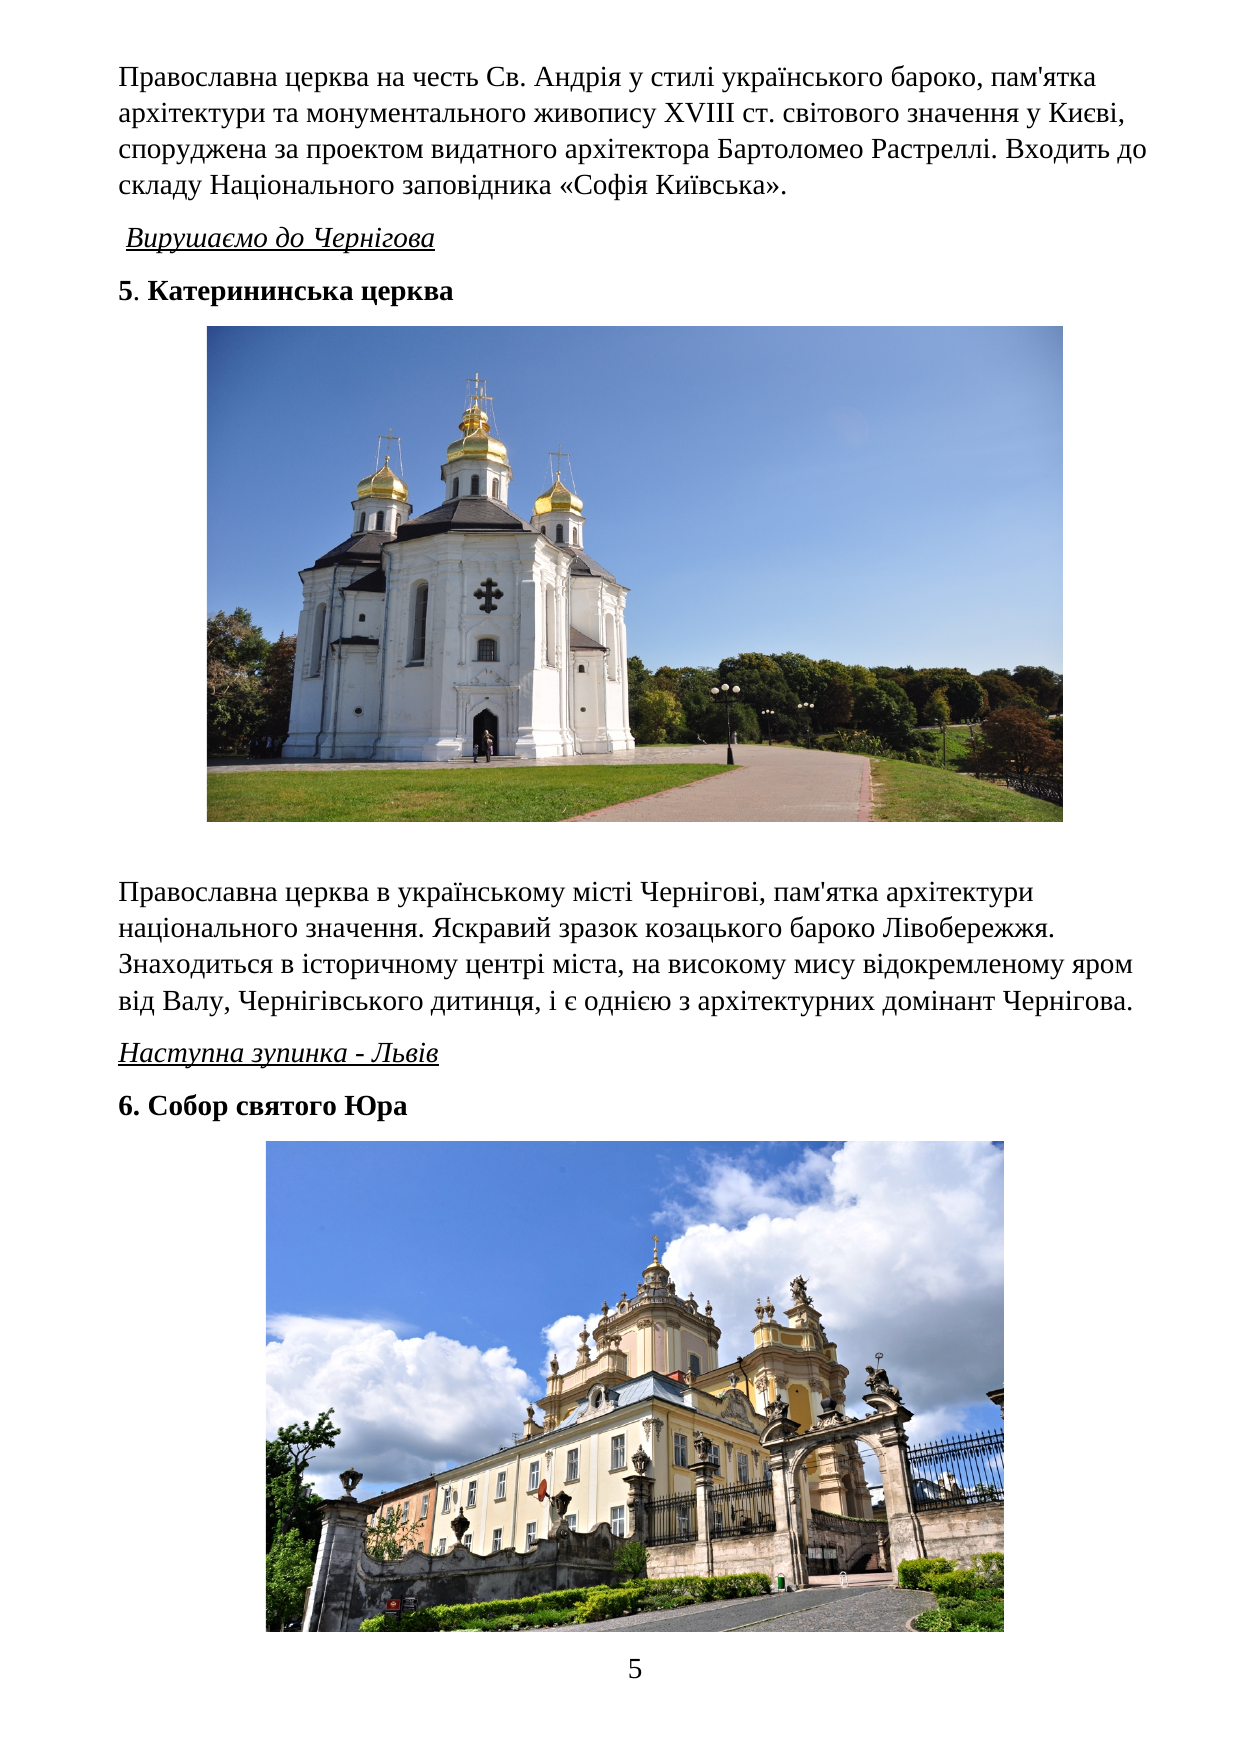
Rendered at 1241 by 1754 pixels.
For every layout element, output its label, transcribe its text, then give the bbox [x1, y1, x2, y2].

text Православна церква в українському місті Чернігові, пам'ятка архітектури національного значення. Яскравий зразок козацького бароко Лівобережжя. Знаходиться в історичному центрі міста, на високому мису відокремленому яром від Валу, Чернігівського дитинця, і є однією з архітектурних домінант Чернігова. [118, 874, 1152, 1016]
text Вирушаємо до Чернігова [118, 220, 1152, 254]
text 5. Катерининська церква [118, 273, 1152, 307]
picture [206, 326, 1063, 822]
text Православна церква на честь Св. Андрія у стилі українського бароко, пам'ятка архітектури та монументального живопису XVIII ст. світового значення у Києві, споруджена за проектом видатного архітектора Бартоломео Растреллі. Входить до складу Національного заповідника «Софія Київська». [118, 59, 1152, 201]
picture [265, 1141, 1004, 1632]
text Наступна зупинка - Львів [118, 1035, 1152, 1069]
text 6. Собор святого Юра [118, 1088, 1152, 1122]
